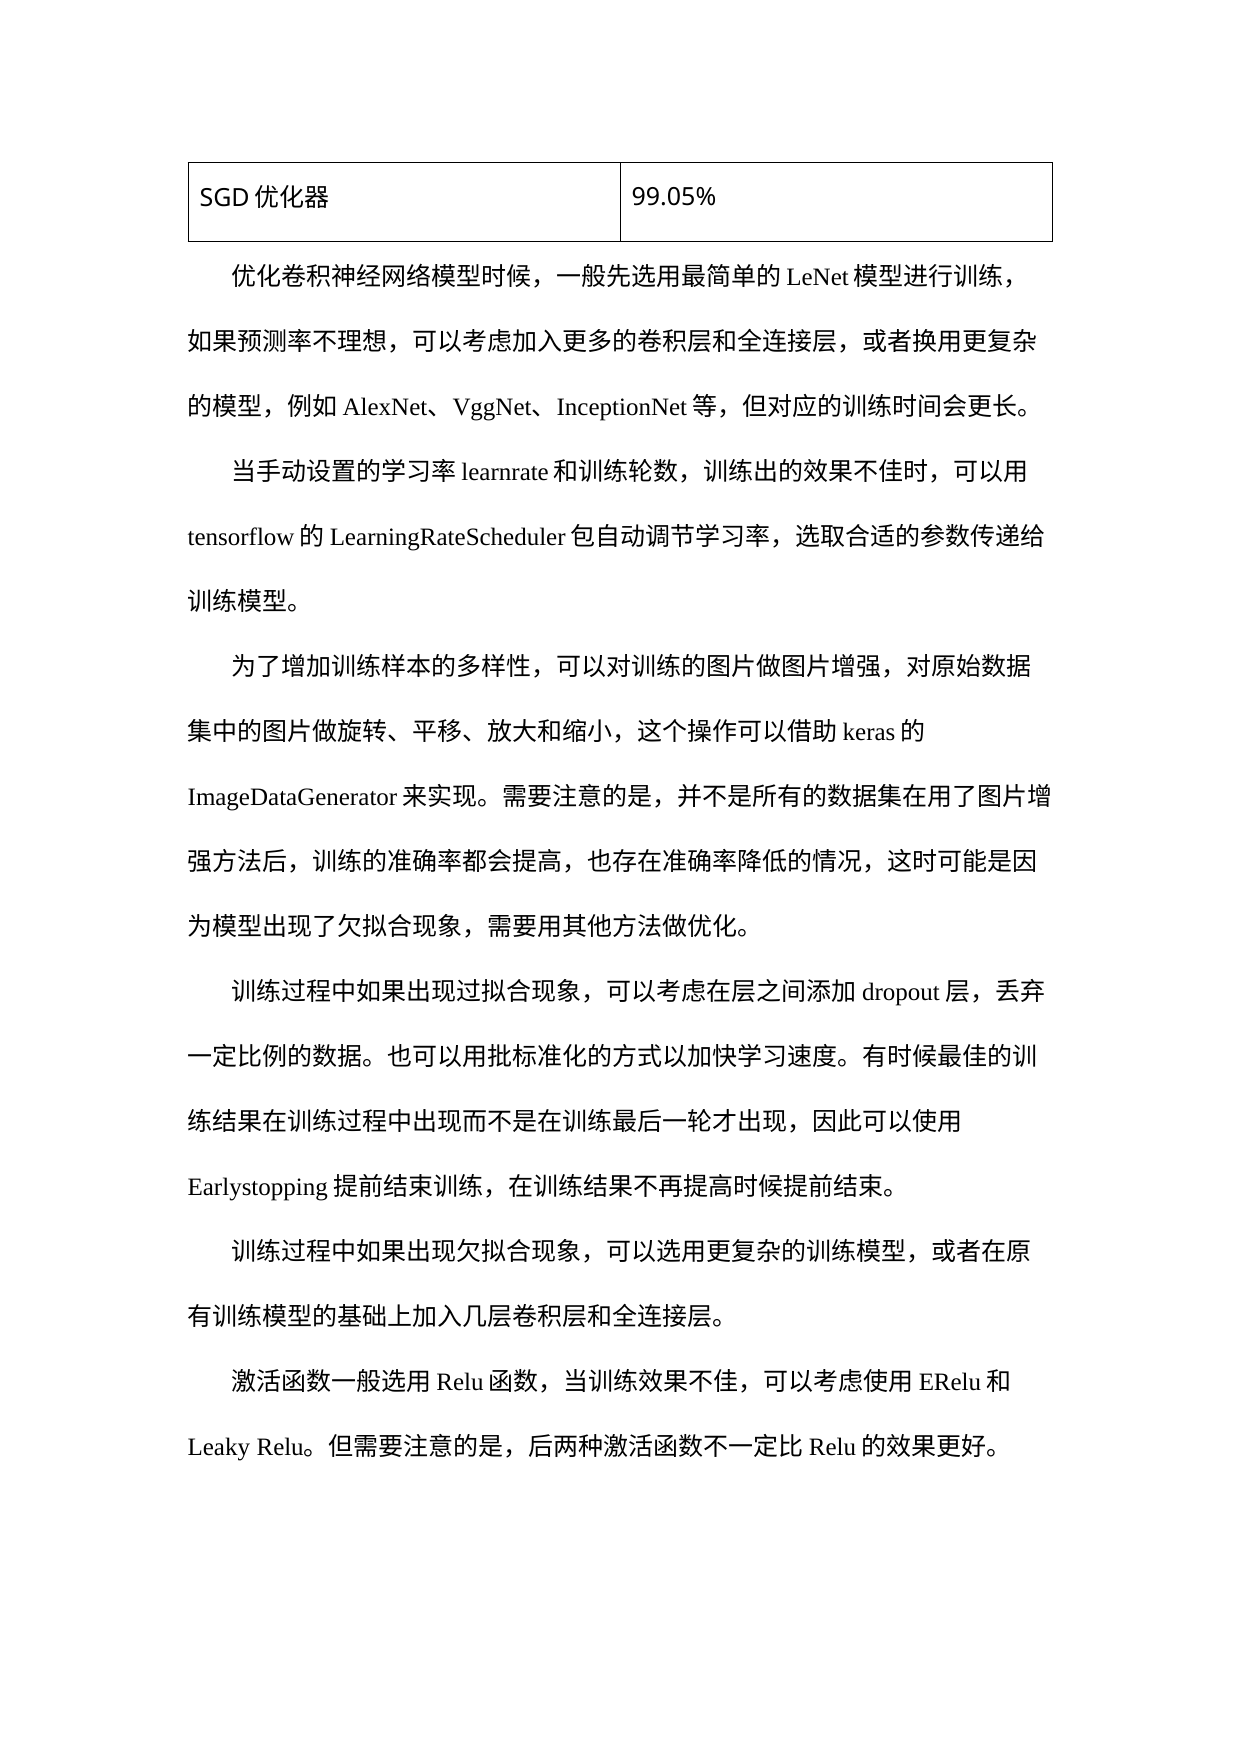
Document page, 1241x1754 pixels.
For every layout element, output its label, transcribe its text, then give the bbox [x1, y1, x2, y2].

text 训练过程中如果出现过拟合现象，可以考虑在层之间添加 dropout层，丢弃一定比例的数据。也可以用批标准化的方式以加快学习速度。有时候最佳的训练结果在训练过程中出现而不是在训练最后一轮才出现，因此可以使用Earlystopping提前结束训练，在训练结果不再提高时候提前结束。 [187, 957, 1053, 1217]
table_cell SGD优化器 [189, 163, 620, 241]
text 训练过程中如果出现欠拟合现象，可以选用更复杂的训练模型，或者在原有训练模型的基础上加入几层卷积层和全连接层。 [187, 1217, 1053, 1347]
text 激活函数一般选用Relu函数，当训练效果不佳，可以考虑使用ERelu和Leaky Relu。但需要注意的是，后两种激活函数不一定比Relu的效果更好。 [187, 1347, 1053, 1477]
text 当手动设置的学习率learnrate和训练轮数，训练出的效果不佳时，可以用tensorflow的LearningRateScheduler包自动调节学习率，选取合适的参数传递给训练模型。 [187, 437, 1053, 632]
text 为了增加训练样本的多样性，可以对训练的图片做图片增强，对原始数据集中的图片做旋转、平移、放大和缩小，这个操作可以借助keras的ImageDataGenerator来实现。需要注意的是，并不是所有的数据集在用了图片增强方法后，训练的准确率都会提高，也存在准确率降低的情况，这时可能是因为模型出现了欠拟合现象，需要用其他方法做优化。 [187, 632, 1053, 957]
text 优化卷积神经网络模型时候，一般先选用最简单的LeNet模型进行训练，如果预测率不理想，可以考虑加入更多的卷积层和全连接层，或者换用更复杂的模型，例如AlexNet、VggNet、InceptionNet等，但对应的训练时间会更长。 [187, 242, 1053, 437]
table_cell 99.05% [621, 163, 1052, 241]
